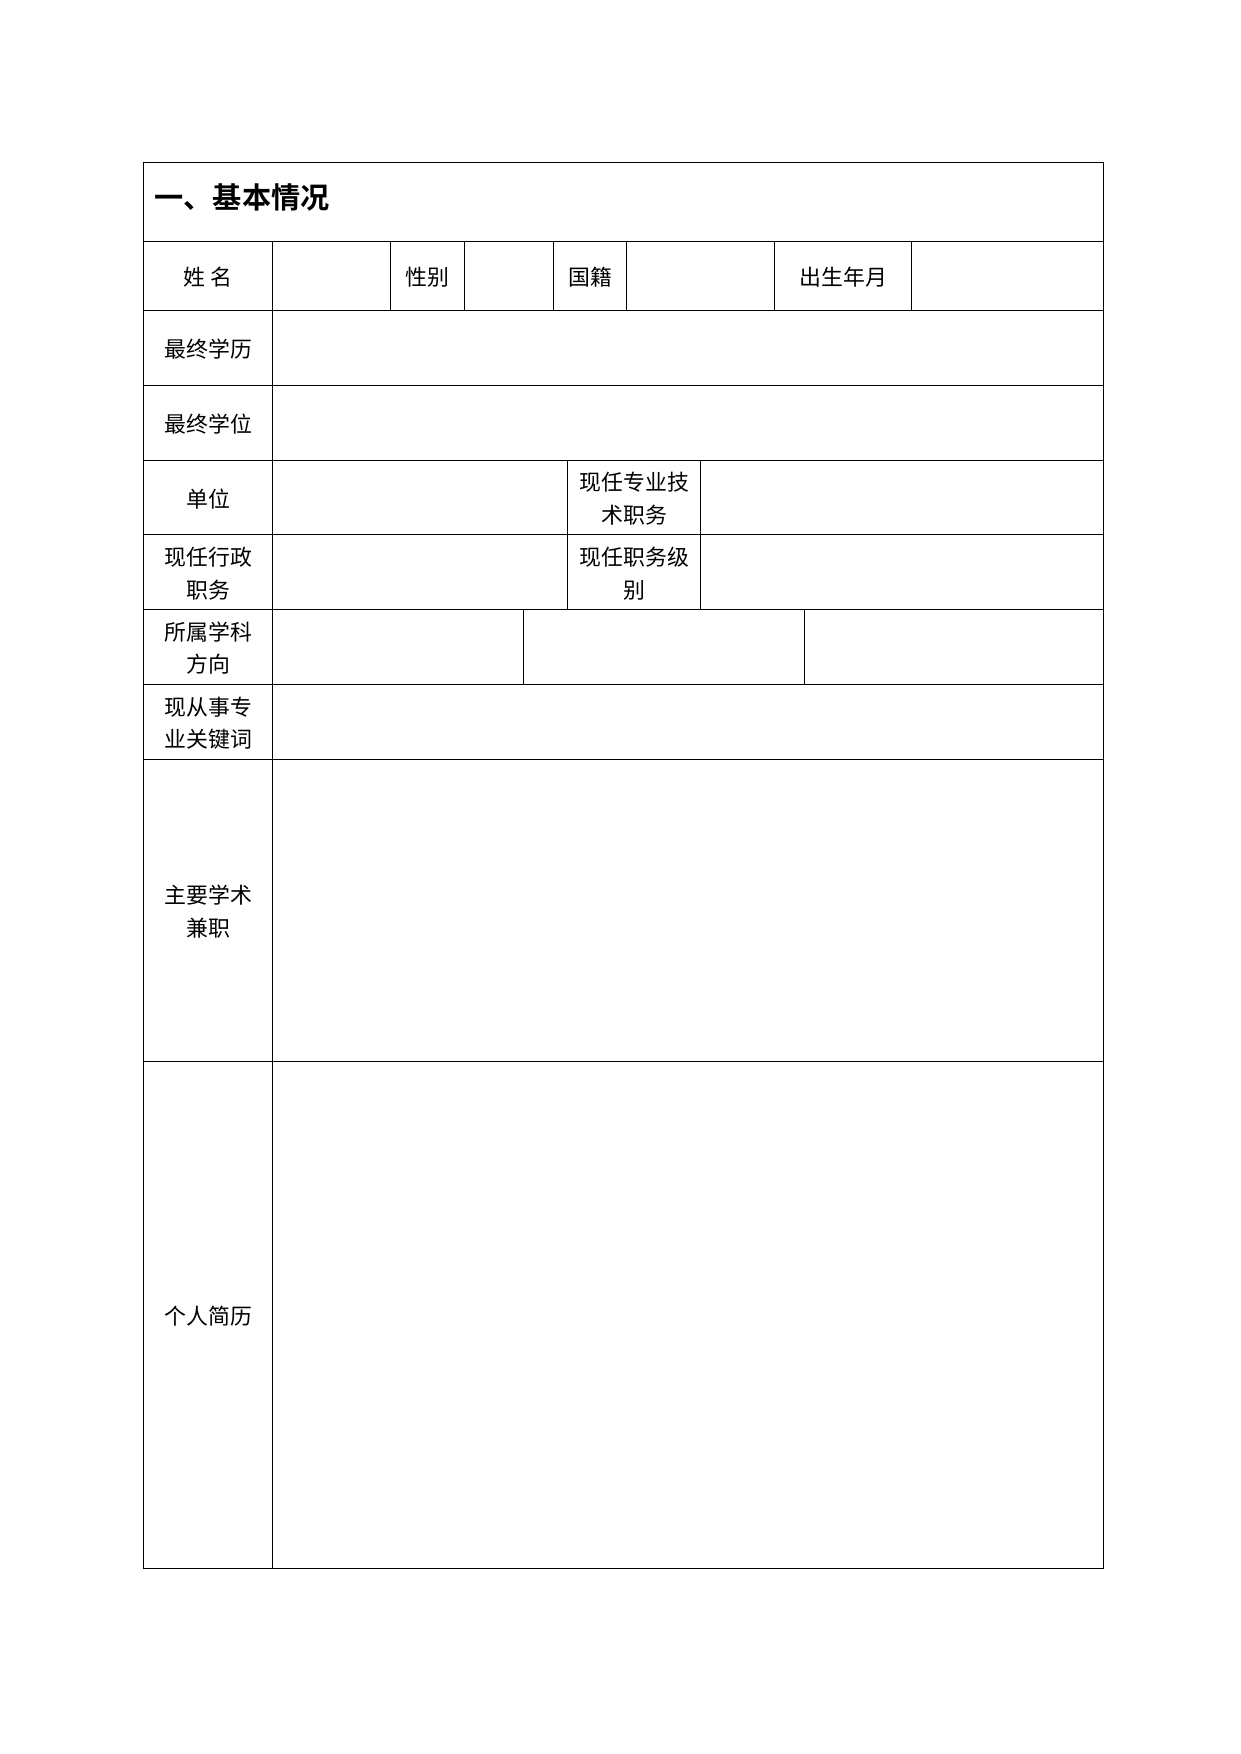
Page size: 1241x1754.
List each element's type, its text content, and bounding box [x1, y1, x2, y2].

table_cell [805, 610, 1103, 684]
table_cell 所属学科方向 [144, 610, 272, 684]
table_cell 现任行政职务 [144, 535, 272, 609]
table_cell 现任职务级别 [568, 535, 700, 609]
table_cell [912, 242, 1103, 310]
table_cell 单位 [144, 461, 272, 534]
table_cell [273, 242, 390, 310]
table_cell [273, 685, 1103, 759]
table_cell 个人简历 [144, 1062, 272, 1568]
table_cell [465, 242, 553, 310]
table_cell [701, 461, 1103, 534]
table_cell [273, 311, 1103, 385]
table_cell 姓 名 [144, 242, 272, 310]
table_cell 性别 [391, 242, 464, 310]
table_header 一、基本情况 [144, 163, 1103, 241]
table_cell 最终学历 [144, 311, 272, 385]
table_cell 国籍 [554, 242, 626, 310]
table_cell [701, 535, 1103, 609]
table_cell [273, 386, 1103, 459]
table_cell [273, 610, 523, 684]
table_cell [273, 535, 567, 609]
table_cell 出生年月 [775, 242, 911, 310]
table_cell [524, 610, 804, 684]
table_cell [273, 1062, 1103, 1568]
table_cell [273, 461, 567, 534]
table_cell 最终学位 [144, 386, 272, 459]
table_cell 现任专业技术职务 [568, 461, 700, 534]
table_cell [273, 760, 1103, 1061]
table_cell 现从事专业关键词 [144, 685, 272, 759]
table_cell 主要学术兼职 [144, 760, 272, 1061]
table_cell [627, 242, 774, 310]
